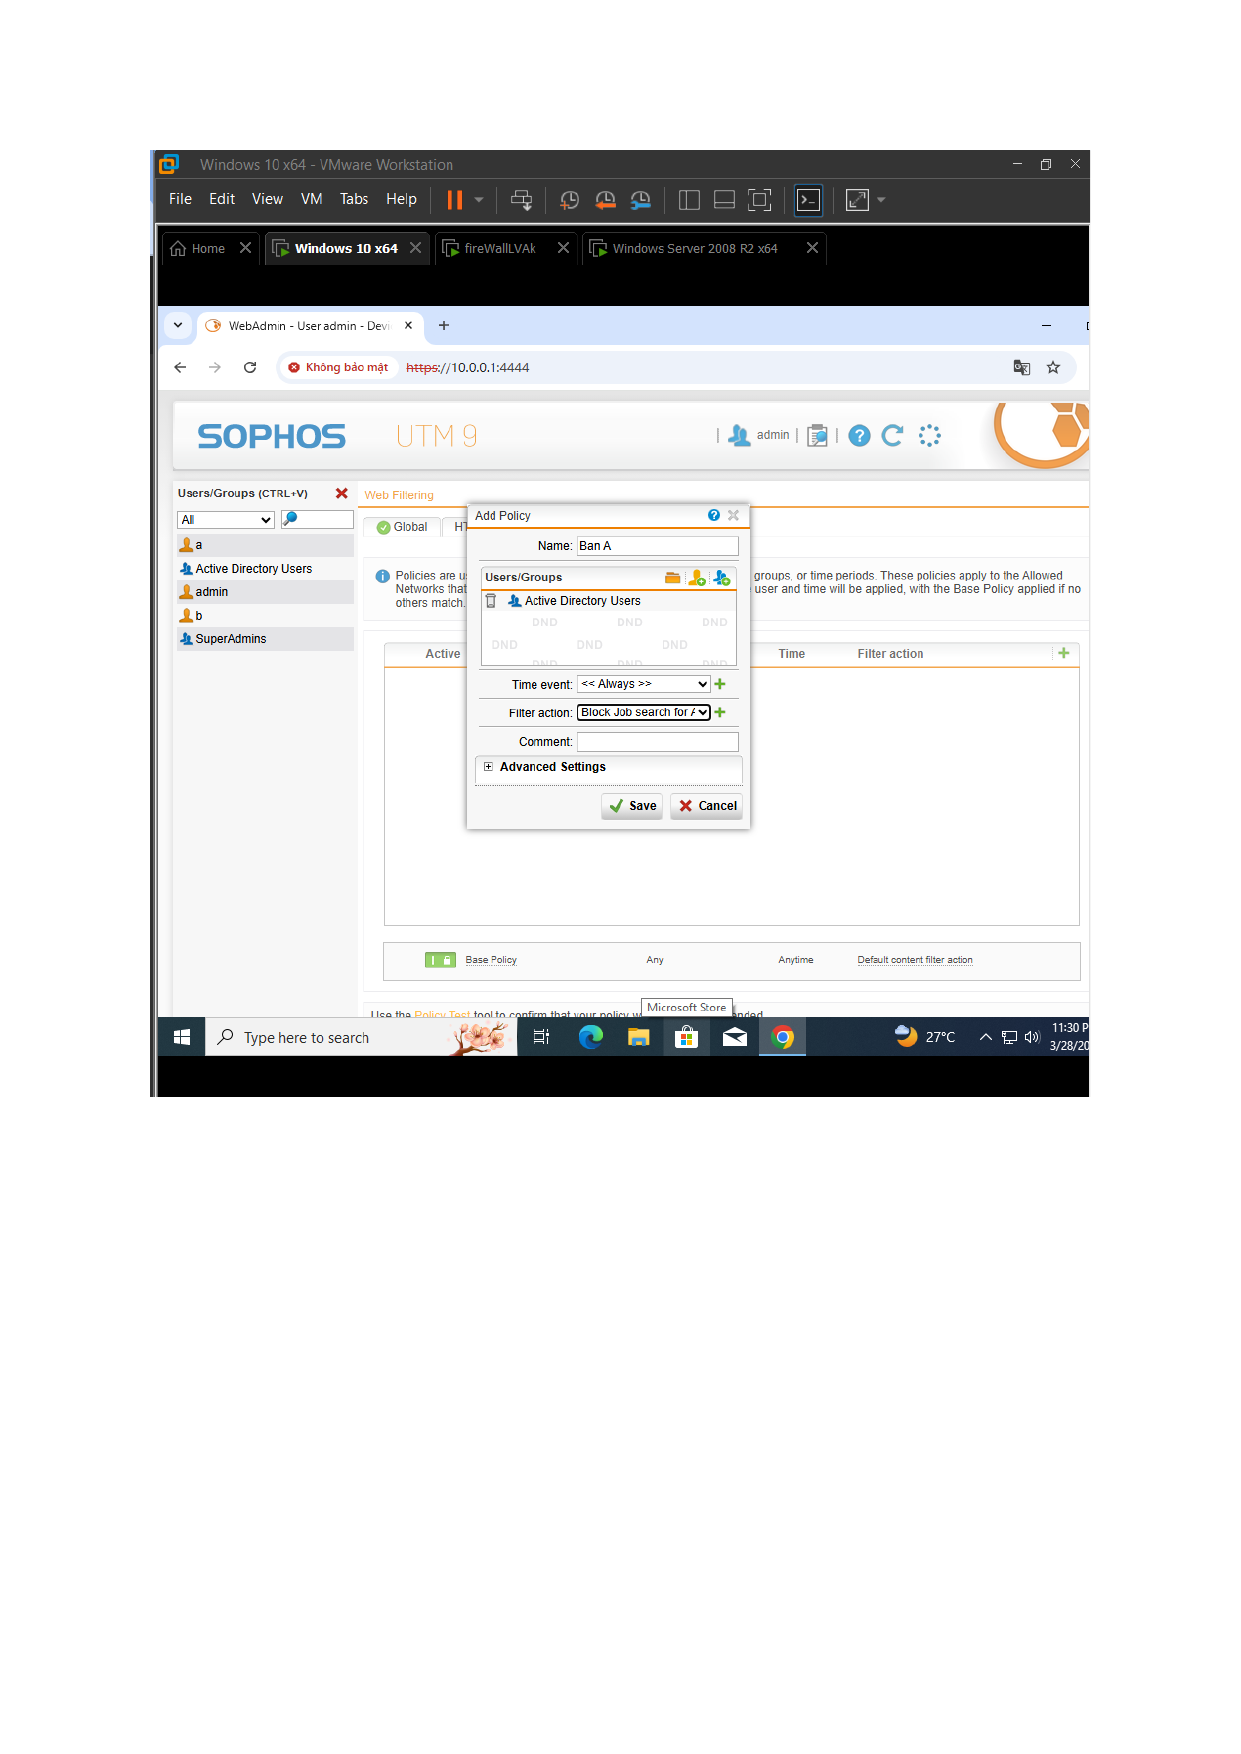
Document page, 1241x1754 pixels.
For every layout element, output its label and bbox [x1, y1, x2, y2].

picture [150, 150, 1091, 1097]
